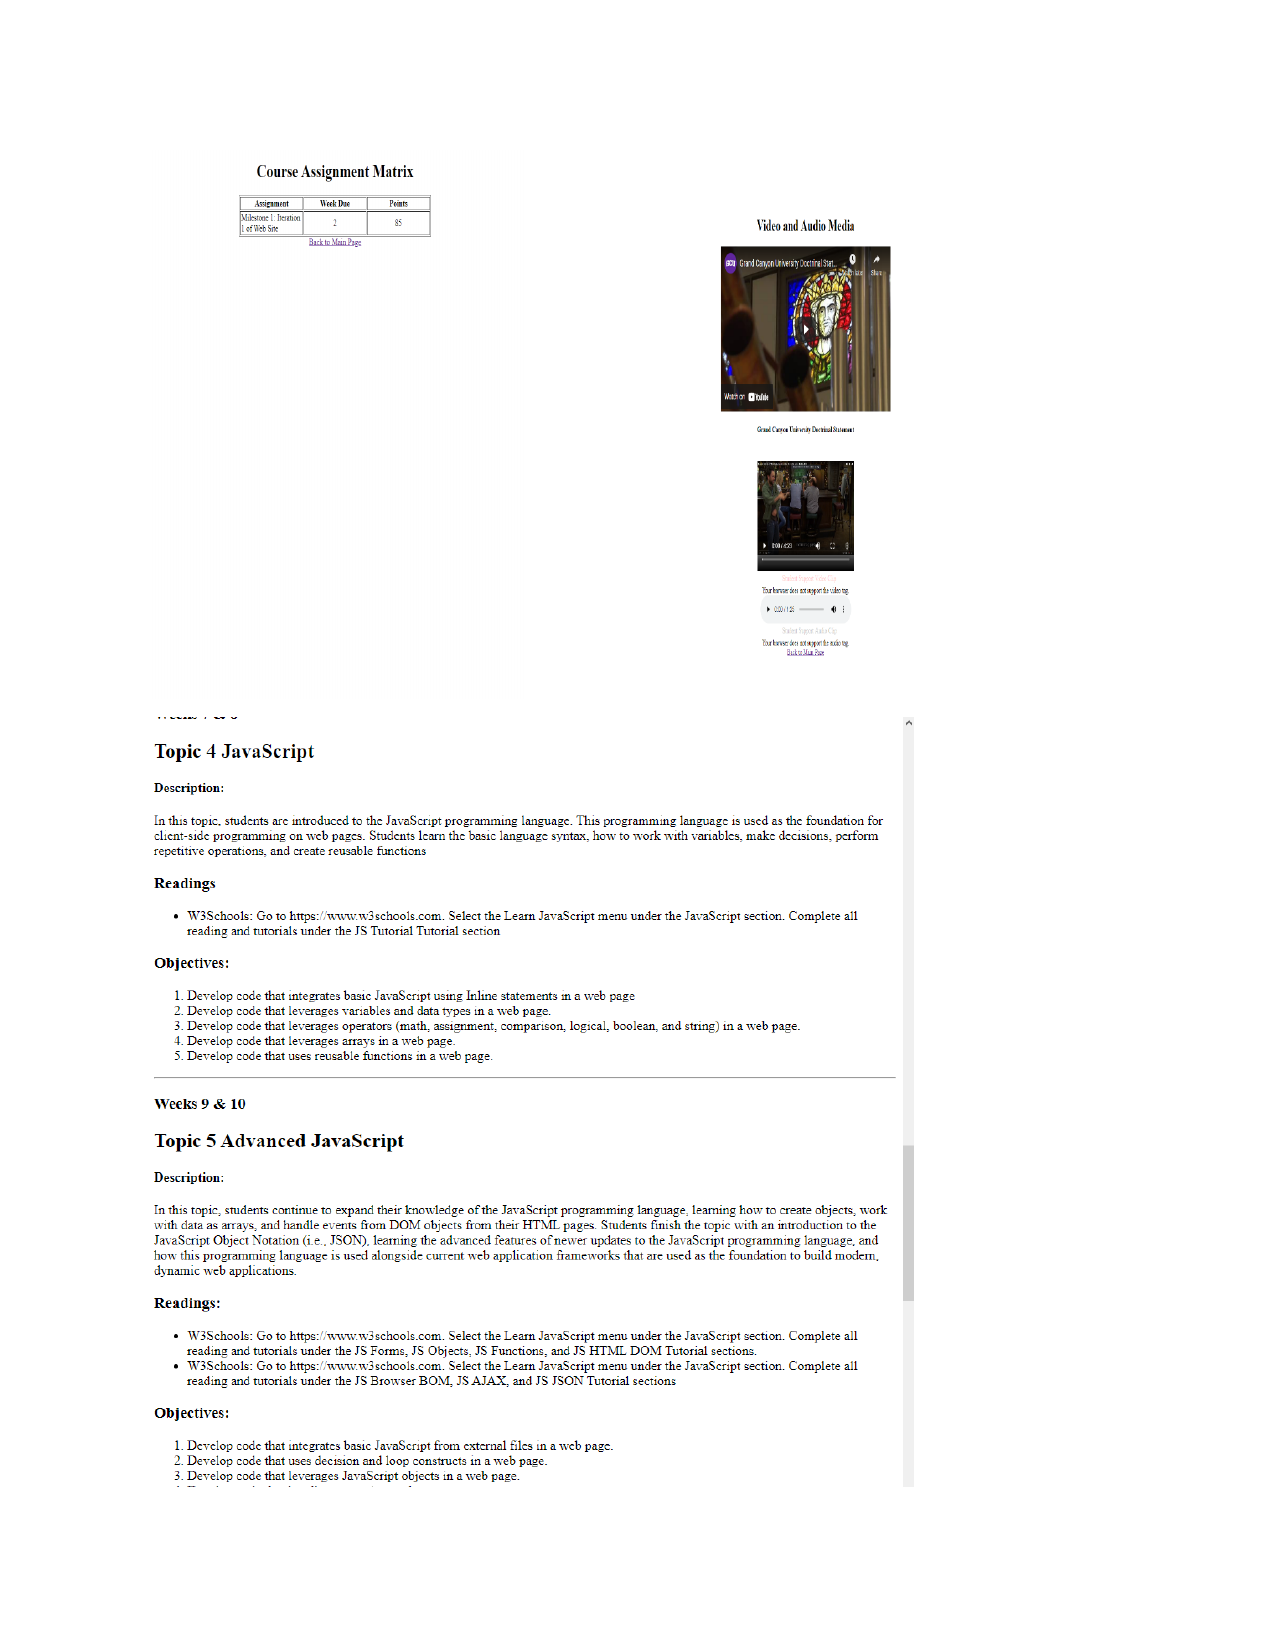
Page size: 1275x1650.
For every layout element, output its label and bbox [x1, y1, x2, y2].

picture [150, 150, 1088, 699]
picture [150, 717, 914, 1487]
